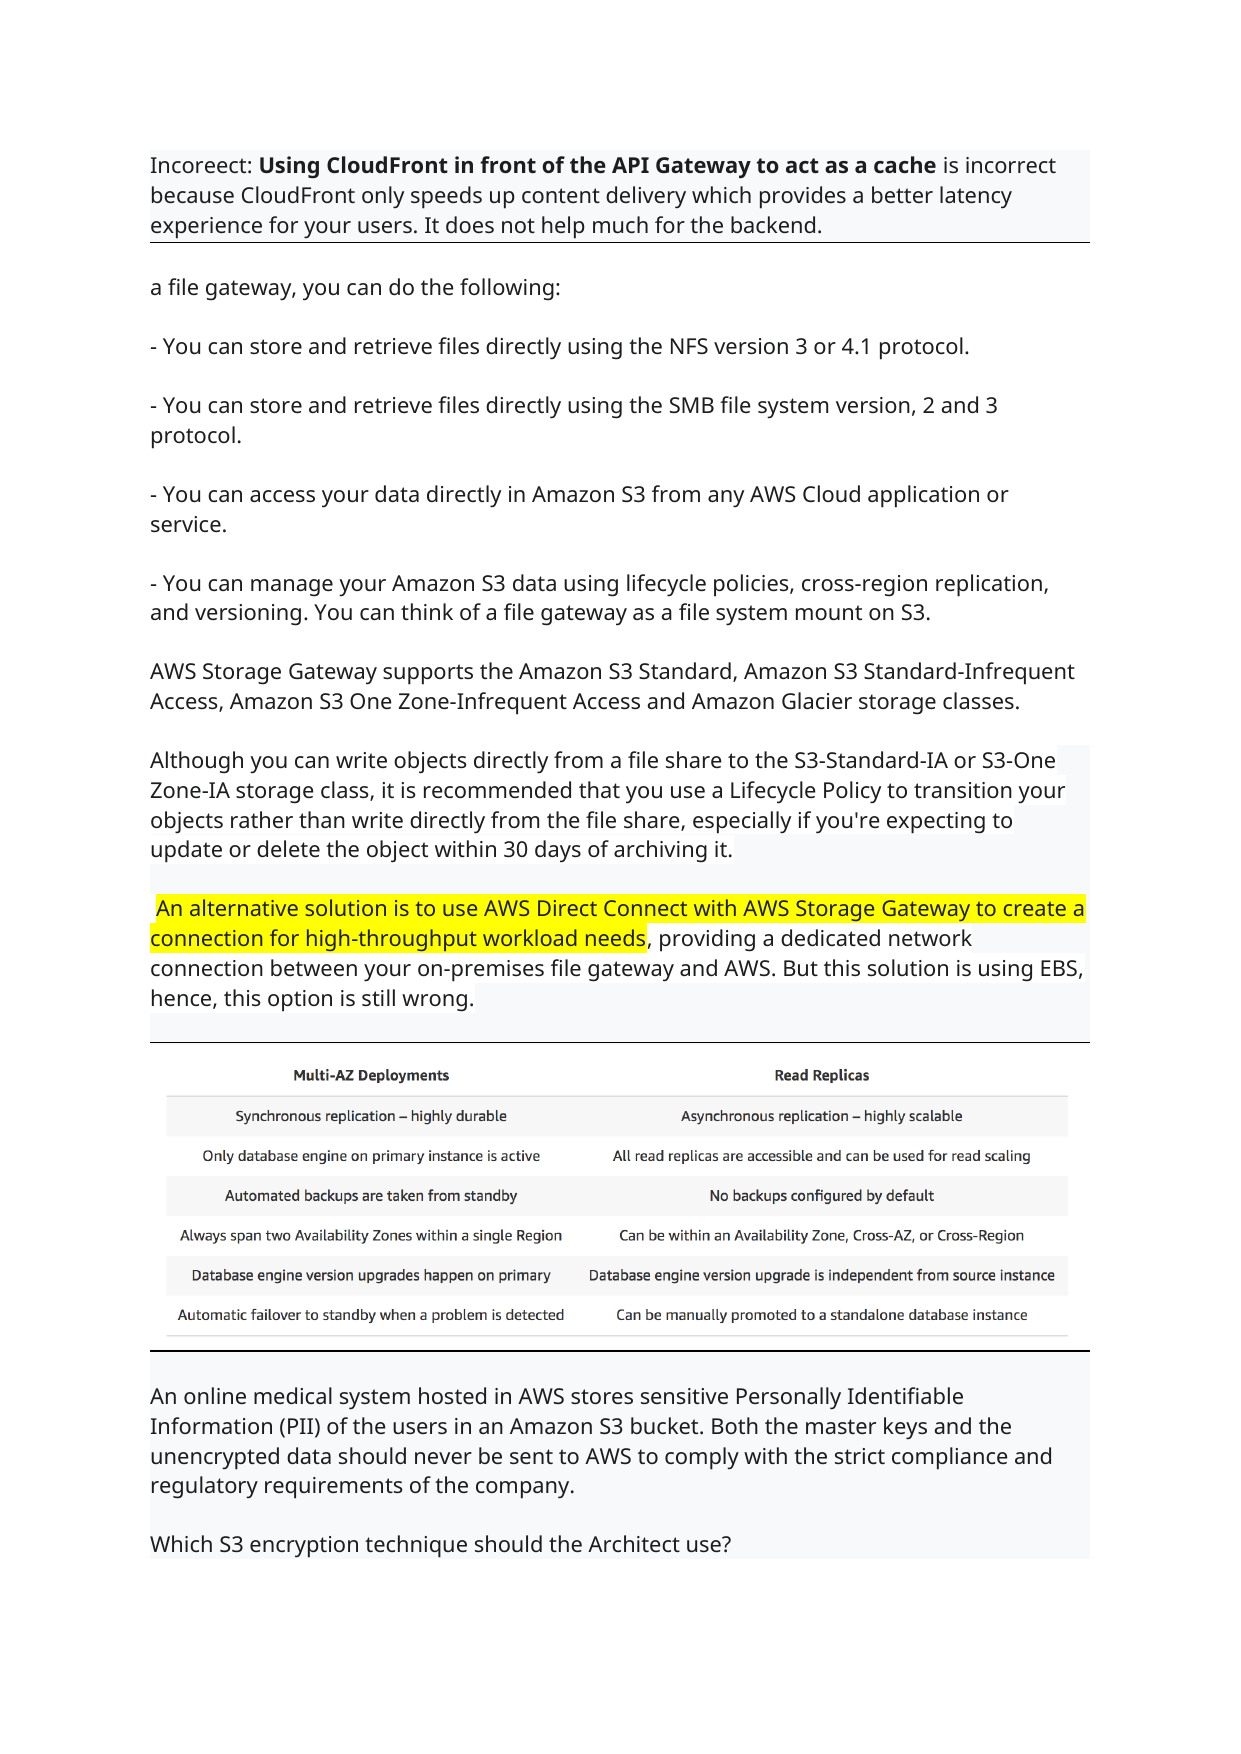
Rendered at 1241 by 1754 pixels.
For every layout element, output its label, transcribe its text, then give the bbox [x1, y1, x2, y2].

text Which S3 encryption technique should the Architect use? [150, 1529, 1090, 1559]
picture [150, 1045, 1091, 1349]
text a file gateway, you can do the following: [150, 272, 1090, 302]
text An online medical system hosted in AWS stores sensitive Personally Identifiable Information (PII) of the users in an Amazon S3 bucket. Both the master keys and the unencrypted data should never be sent to AWS to comply with the strict compliance and regulatory requirements of the company. [150, 1381, 1090, 1500]
text Although you can write objects directly from a file share to the S3-Standard-IA or S3-One Zone-IA storage class, it is recommended that you use a Lifecycle Policy to transition your objects rather than write directly from the file share, especially if you're expecting to update or delete the object within 30 days of archiving it. [150, 745, 1090, 864]
text - You can manage your Amazon S3 data using lifecycle policies, cross-region replication, and versioning. You can think of a file gateway as a file system mount on S3. [150, 568, 1090, 627]
text - You can store and retrieve files directly using the SMB file system version, 2 and 3 protocol. [150, 390, 1090, 450]
text - You can store and retrieve files directly using the NFS version 3 or 4.1 protocol. [150, 331, 1090, 361]
text Incoreect: Using CloudFront in front of the API Gateway to act as a cache is incorrect because CloudFront only speeds up content delivery which provides a better latency experience for your users. It does not help much for the backend. [150, 150, 1090, 242]
text AWS Storage Gateway supports the Amazon S3 Standard, Amazon S3 Standard-Infrequent Access, Amazon S3 One Zone-Infrequent Access and Amazon Glacier storage classes. [150, 656, 1090, 716]
text An alternative solution is to use AWS Direct Connect with AWS Storage Gateway to create a connection for high-throughput workload needs, providing a dedicated network connection between your on-premises file gateway and AWS. But this solution is using EBS, hence, this option is still wrong. [150, 893, 1090, 1013]
text - You can access your data directly in Amazon S3 from any AWS Cloud application or service. [150, 479, 1090, 538]
